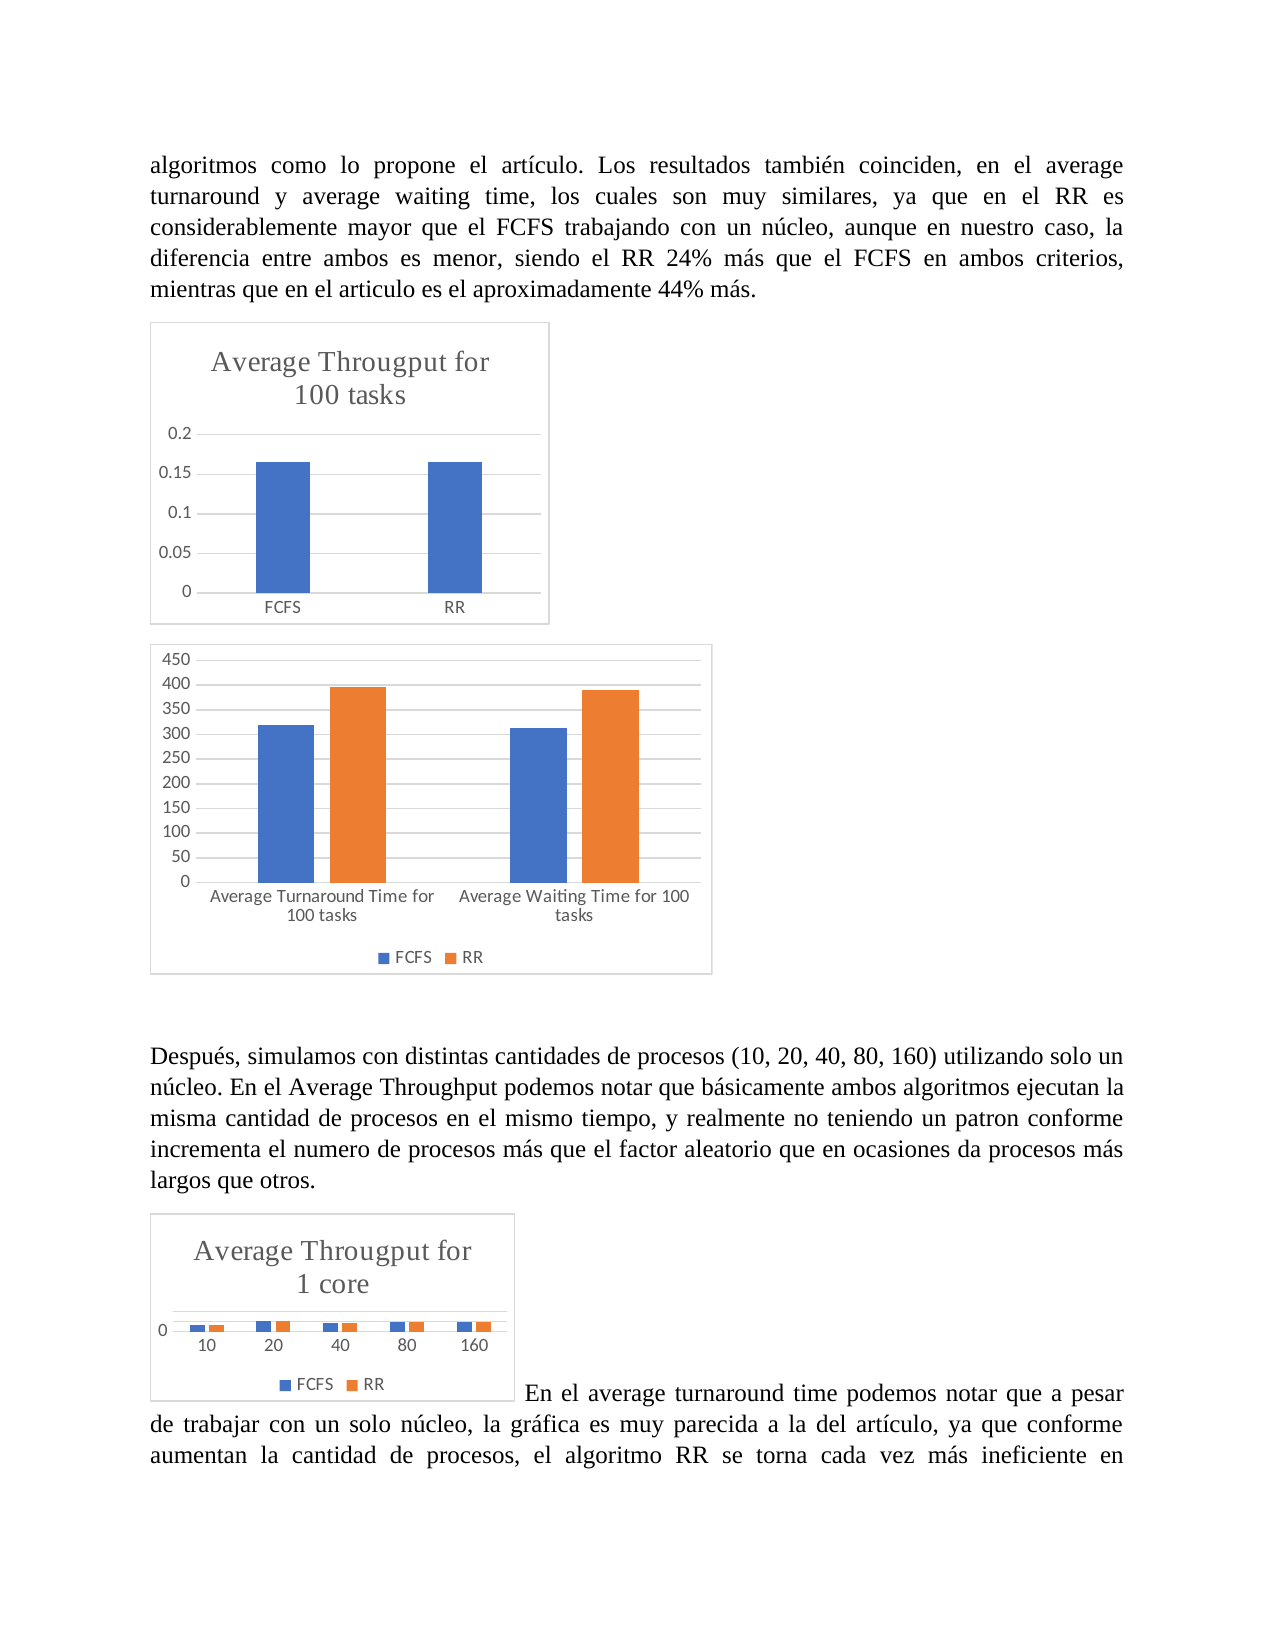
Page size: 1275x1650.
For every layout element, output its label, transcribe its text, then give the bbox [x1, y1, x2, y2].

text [150, 150, 1125, 303]
text Después, simulamos con distintas cantidades de procesos (10, 20, 40, 80, 160) utilizando solo un núcleo. En el Average Throughput podemos notar que básicamente ambos algoritmos ejecutan la misma cantidad de procesos en el mismo tiempo, y realmente no teniendo un patron conforme incrementa el numero de procesos más que el factor aleatorio que en ocasiones da procesos más largos que otros. [150, 1041, 1125, 1194]
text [150, 1213, 1125, 1469]
